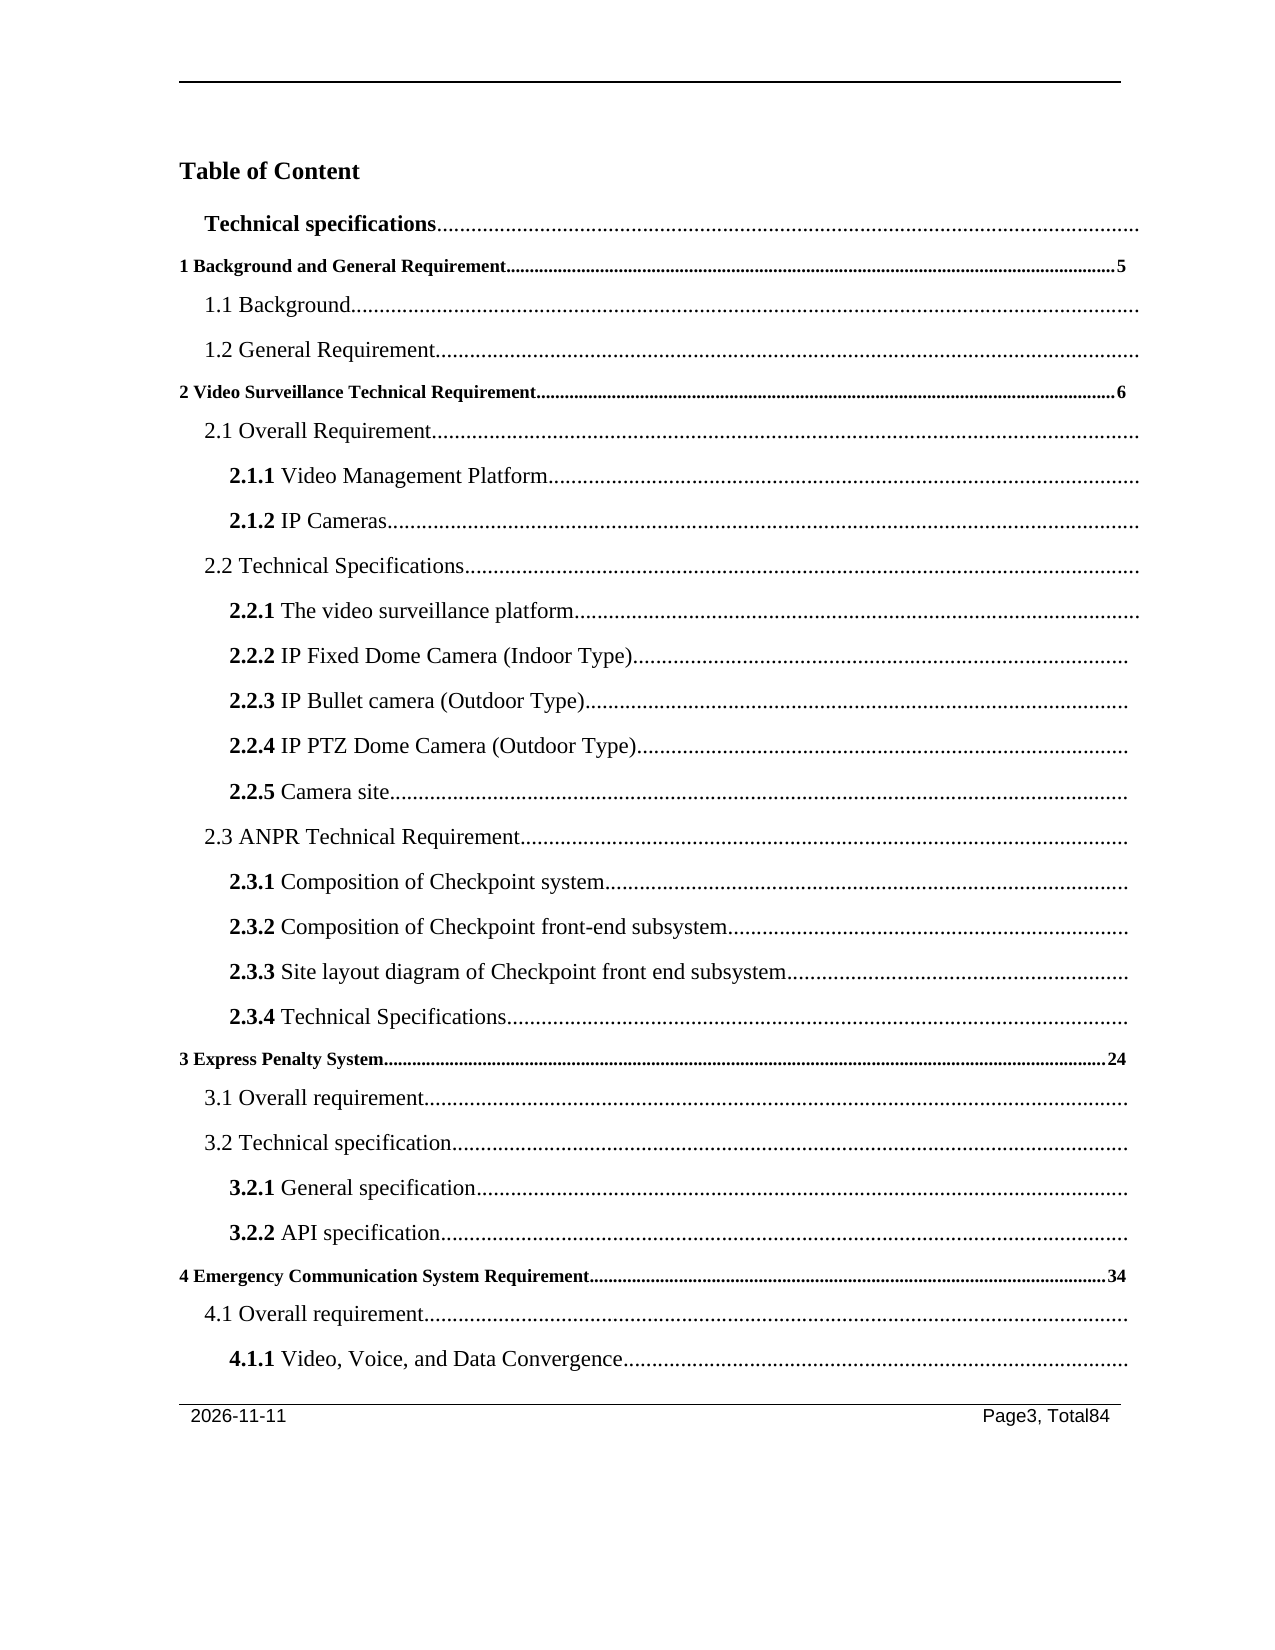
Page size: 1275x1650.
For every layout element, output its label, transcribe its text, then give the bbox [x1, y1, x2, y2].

text 2.1 Overall Requirement 6 [204, 417, 1121, 443]
text 2.3.3 Site layout diagram of Checkpoint front end subsystem 22 [229, 958, 1121, 984]
text 2.2 Technical Specifications 8 [204, 552, 1121, 578]
text 4.1.1 Video, Voice, and Data Convergence 34 [229, 1345, 1121, 1372]
text 3.1 Overall requirement 24 [204, 1084, 1121, 1110]
text 3.2 Technical specification 25 [204, 1129, 1121, 1156]
text 2.2.5 Camera site 15 [229, 778, 1121, 804]
text 4 Emergency Communication System Requirement 34 [179, 1264, 1121, 1286]
text 3.2.1 General specification 25 [229, 1174, 1121, 1201]
text 2.2.4 IP PTZ ​​Dome Camera (Outdoor Type) 14 [229, 733, 1121, 759]
text 3.2.2 API specification 27 [229, 1219, 1121, 1246]
text 2.1.2 IP Cameras 7 [229, 507, 1121, 533]
text 2 Video Surveillance Technical Requirement 6 [179, 381, 1121, 403]
text 4.1 Overall requirement 34 [204, 1300, 1121, 1327]
text 2.2.1 The video surveillance platform 8 [229, 597, 1121, 624]
text 1.2 General Requirement 5 [204, 336, 1121, 362]
text 3 Express Penalty System 24 [179, 1048, 1121, 1070]
text 2.3 ANPR Technical Requirement 20 [204, 823, 1121, 849]
text 1.1 Background 5 [204, 291, 1121, 317]
text 2.1.1 Video Management Platform 7 [229, 462, 1121, 488]
text 2.3.4 Technical Specifications 23 [229, 1003, 1121, 1029]
text 1 Background and General Requirement 5 [179, 255, 1121, 277]
text Technical specifications 1 [204, 210, 1121, 236]
text Table of Content [179, 156, 1121, 185]
text 2.2.2 IP Fixed Dome Camera (Indoor Type) 11 [229, 642, 1121, 669]
text 2.2.3 IP Bullet camera (Outdoor Type) 12 [229, 687, 1121, 714]
text 2.3.2 Composition of Checkpoint front-end subsystem 20 [229, 913, 1121, 939]
text 2.3.1 Composition of Checkpoint system 20 [229, 868, 1121, 894]
